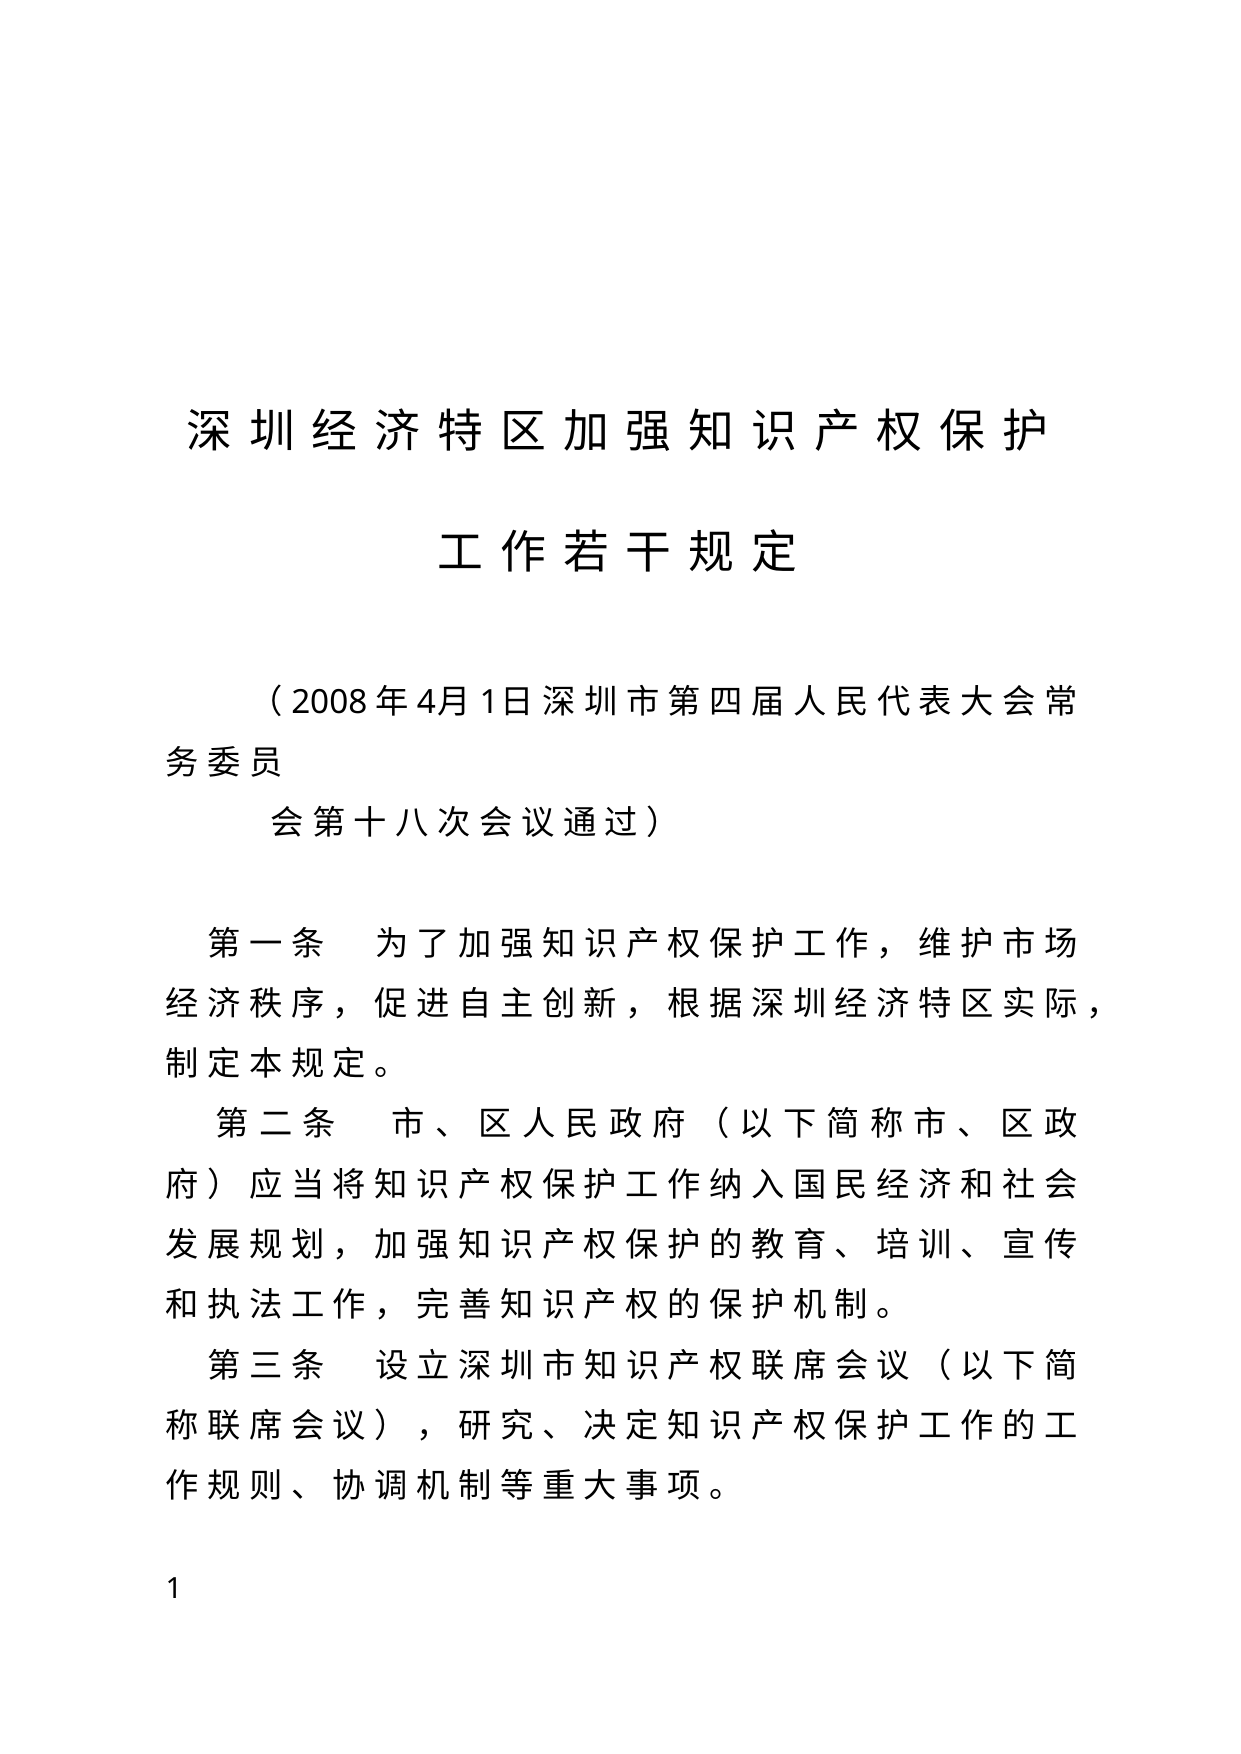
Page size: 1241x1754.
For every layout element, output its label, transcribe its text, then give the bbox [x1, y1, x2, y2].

text 第一条 为了加强知识产权保护工作，维护市场经济秩序，促进自主创新，根据深圳经济特区实际，制定本规定。 [165, 910, 1087, 1091]
text 会第十八次会议通过） [165, 790, 1087, 850]
text 第二条 市、区人民政府（以下简称市、区政府）应当将知识产权保护工作纳入国民经济和社会发展规划，加强知识产权保护的教育、培训、宣传和执法工作，完善知识产权的保护机制。 [165, 1091, 1087, 1332]
text （2008年4月1日深圳市第四届人民代表大会常务委员 [165, 669, 1087, 790]
text 深圳经济特区加强知识产权保护工作若干规定 [165, 367, 1087, 609]
text 第三条 设立深圳市知识产权联席会议（以下简称联席会议），研究、决定知识产权保护工作的工作规则、协调机制等重大事项。 [165, 1332, 1087, 1513]
